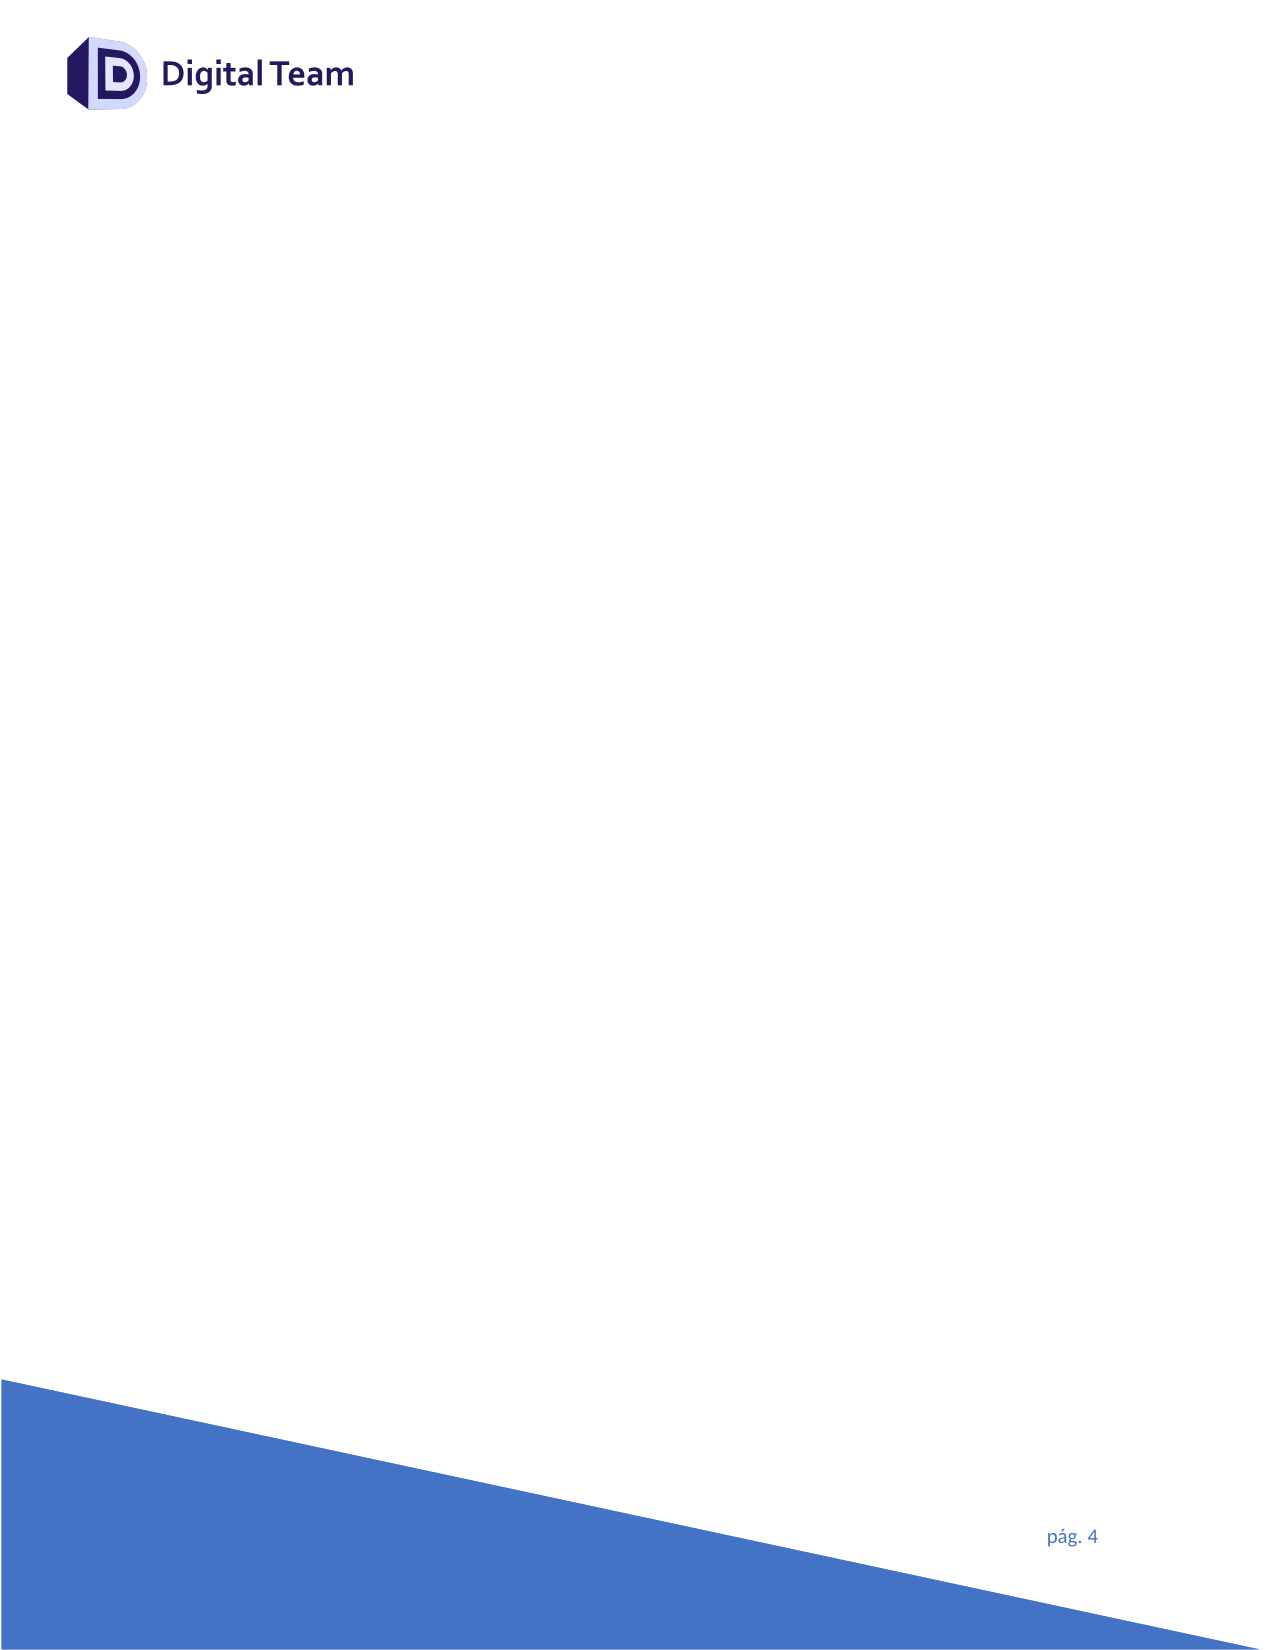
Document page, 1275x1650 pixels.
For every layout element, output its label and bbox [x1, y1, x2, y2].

picture [59, 36, 364, 112]
